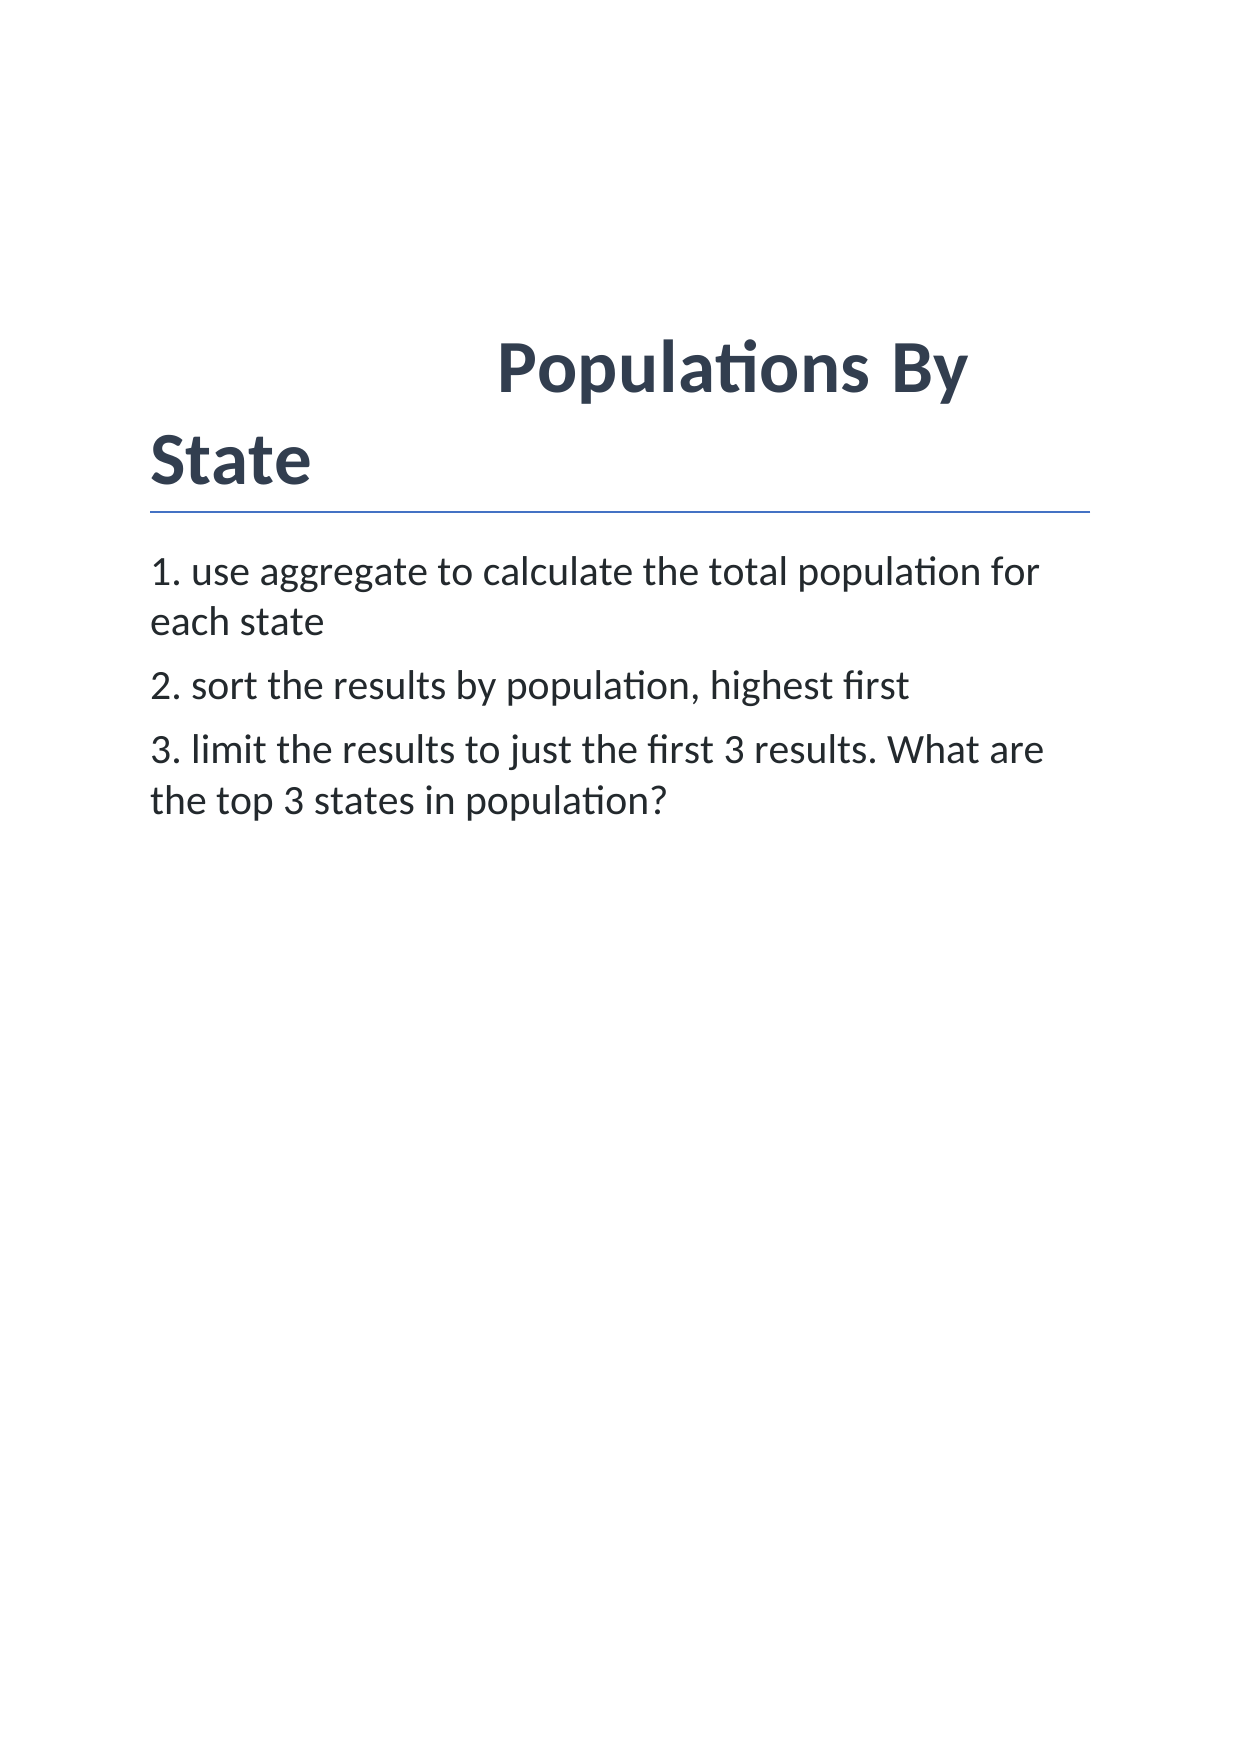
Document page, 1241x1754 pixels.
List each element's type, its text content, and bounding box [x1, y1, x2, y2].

text 3. limit the results to just the first 3 results. What are the top 3 states in population? [150, 723, 1090, 824]
text 2. sort the results by population, highest first [150, 659, 1090, 710]
text 1. use aggregate to calculate the total population for each state [150, 544, 1090, 646]
title Populations By State [150, 320, 1090, 511]
